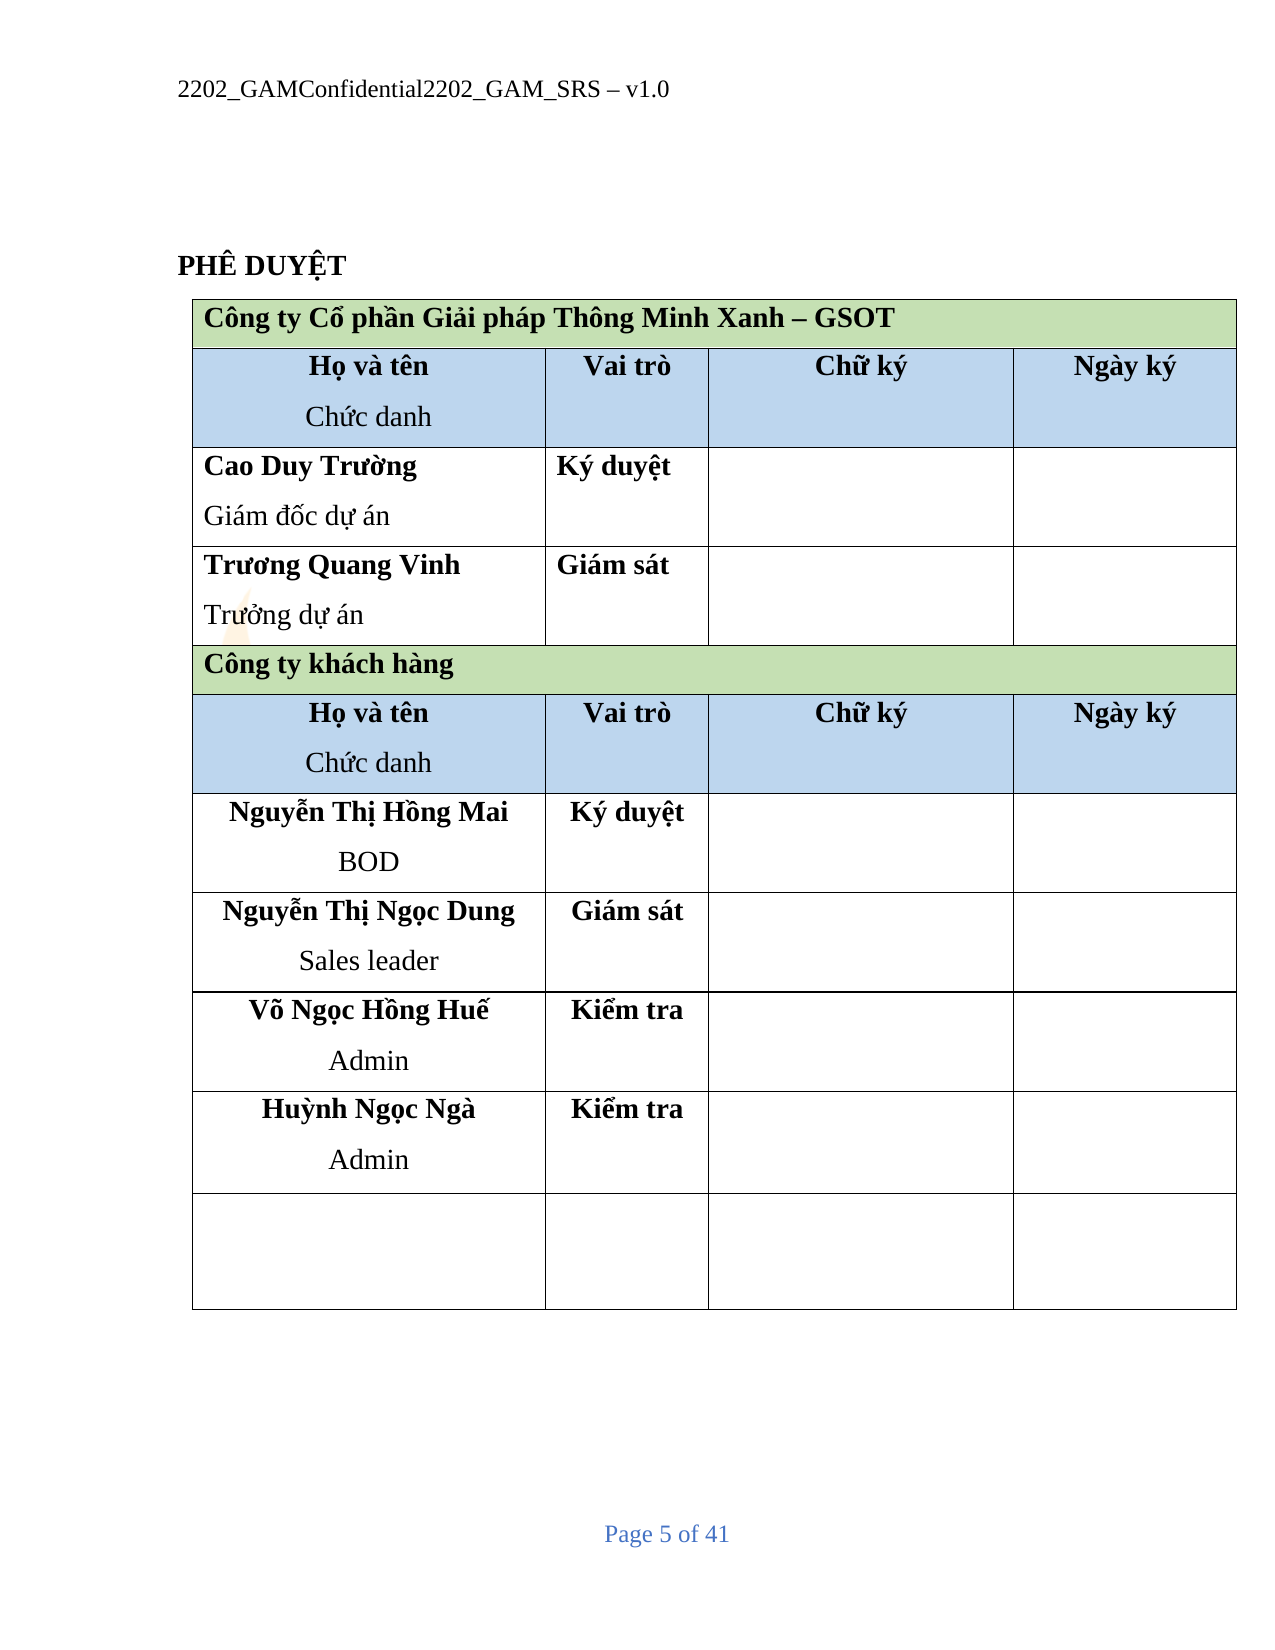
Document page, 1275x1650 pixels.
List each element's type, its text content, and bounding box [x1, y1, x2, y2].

table_cell [1014, 547, 1236, 645]
table_cell Võ Ngọc Hồng Huế Admin [193, 993, 545, 1091]
table_cell Công ty khách hàng [193, 646, 1236, 694]
text PHÊ DUYỆT [177, 248, 1157, 282]
table_cell Ngày ký [1014, 695, 1236, 793]
table_cell Vai trò [546, 349, 708, 447]
table_cell [1014, 893, 1236, 991]
table_cell [709, 893, 1013, 991]
table_cell Nguyễn Thị Hồng Mai BOD [193, 794, 545, 892]
table_cell [709, 1092, 1013, 1193]
table_cell [1014, 448, 1236, 546]
table_header Công ty Cổ phần Giải pháp Thông Minh Xanh – GSOT [193, 300, 1236, 347]
table_cell [1014, 1194, 1236, 1309]
table_cell Cao Duy Trường Giám đốc dự án [193, 448, 545, 546]
table_cell Vai trò [546, 695, 708, 793]
table_cell [709, 448, 1013, 546]
table_cell Họ và tên Chức danh [193, 695, 545, 793]
table_cell [193, 1194, 545, 1309]
table_cell Chữ ký [709, 695, 1013, 793]
table_cell Ký duyệt [546, 448, 708, 546]
table_cell Họ và tên Chức danh [193, 349, 545, 447]
table_cell [1014, 1092, 1236, 1193]
table_cell Trương Quang Vinh Trưởng dự án [193, 547, 545, 645]
table_cell Huỳnh Ngọc Ngà Admin [193, 1092, 545, 1193]
table_cell Kiểm tra [546, 993, 708, 1091]
table_cell Ký duyệt [546, 794, 708, 892]
table_cell [709, 547, 1013, 645]
table_cell [709, 794, 1013, 892]
table_cell [546, 1194, 708, 1309]
table_cell [709, 993, 1013, 1091]
table_cell Giám sát [546, 547, 708, 645]
table_cell Kiểm tra [546, 1092, 708, 1193]
table_cell Nguyễn Thị Ngọc Dung Sales leader [193, 893, 545, 991]
table_cell [709, 1194, 1013, 1309]
table_cell Chữ ký [709, 349, 1013, 447]
table_cell Ngày ký [1014, 349, 1236, 447]
table_cell [1014, 794, 1236, 892]
table_cell Giám sát [546, 893, 708, 991]
table_cell [1014, 993, 1236, 1091]
